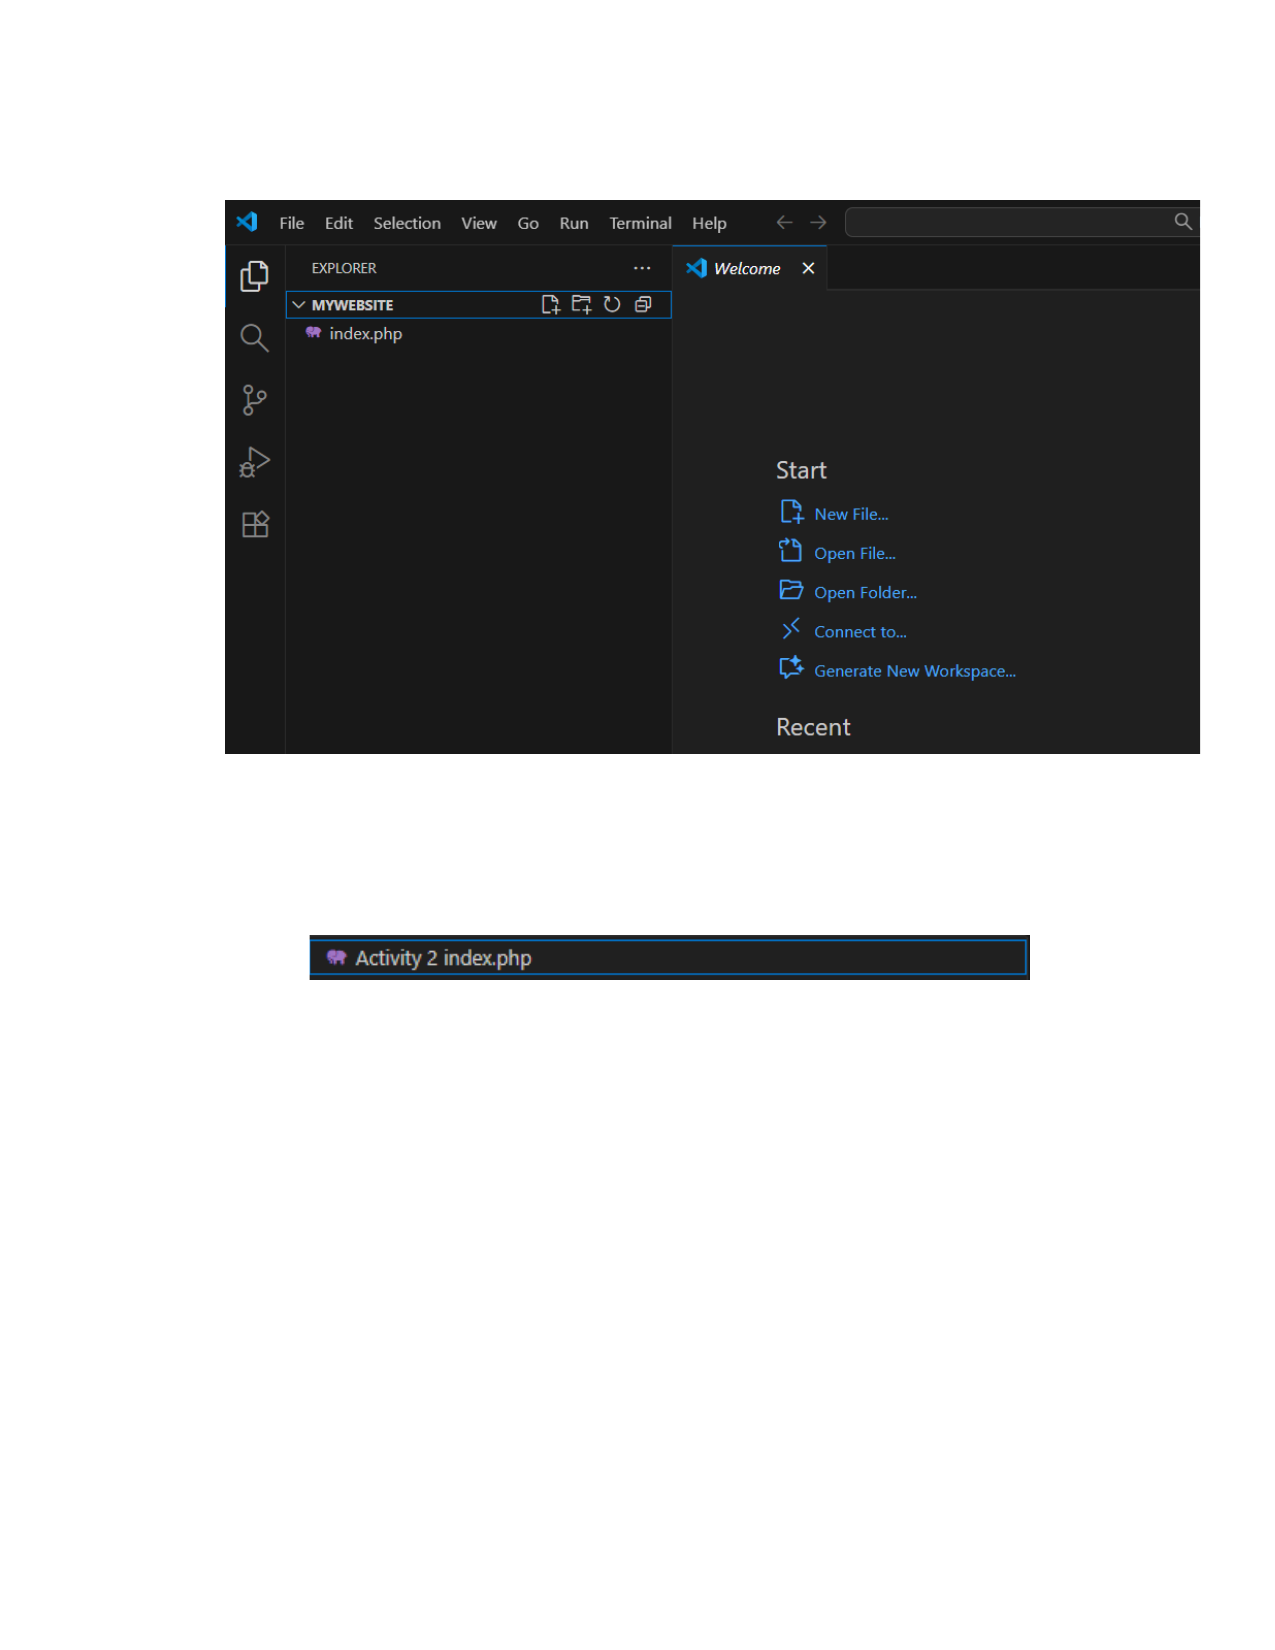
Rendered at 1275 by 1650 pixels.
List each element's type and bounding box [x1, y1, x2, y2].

picture [225, 200, 1200, 754]
picture [309, 935, 1030, 980]
